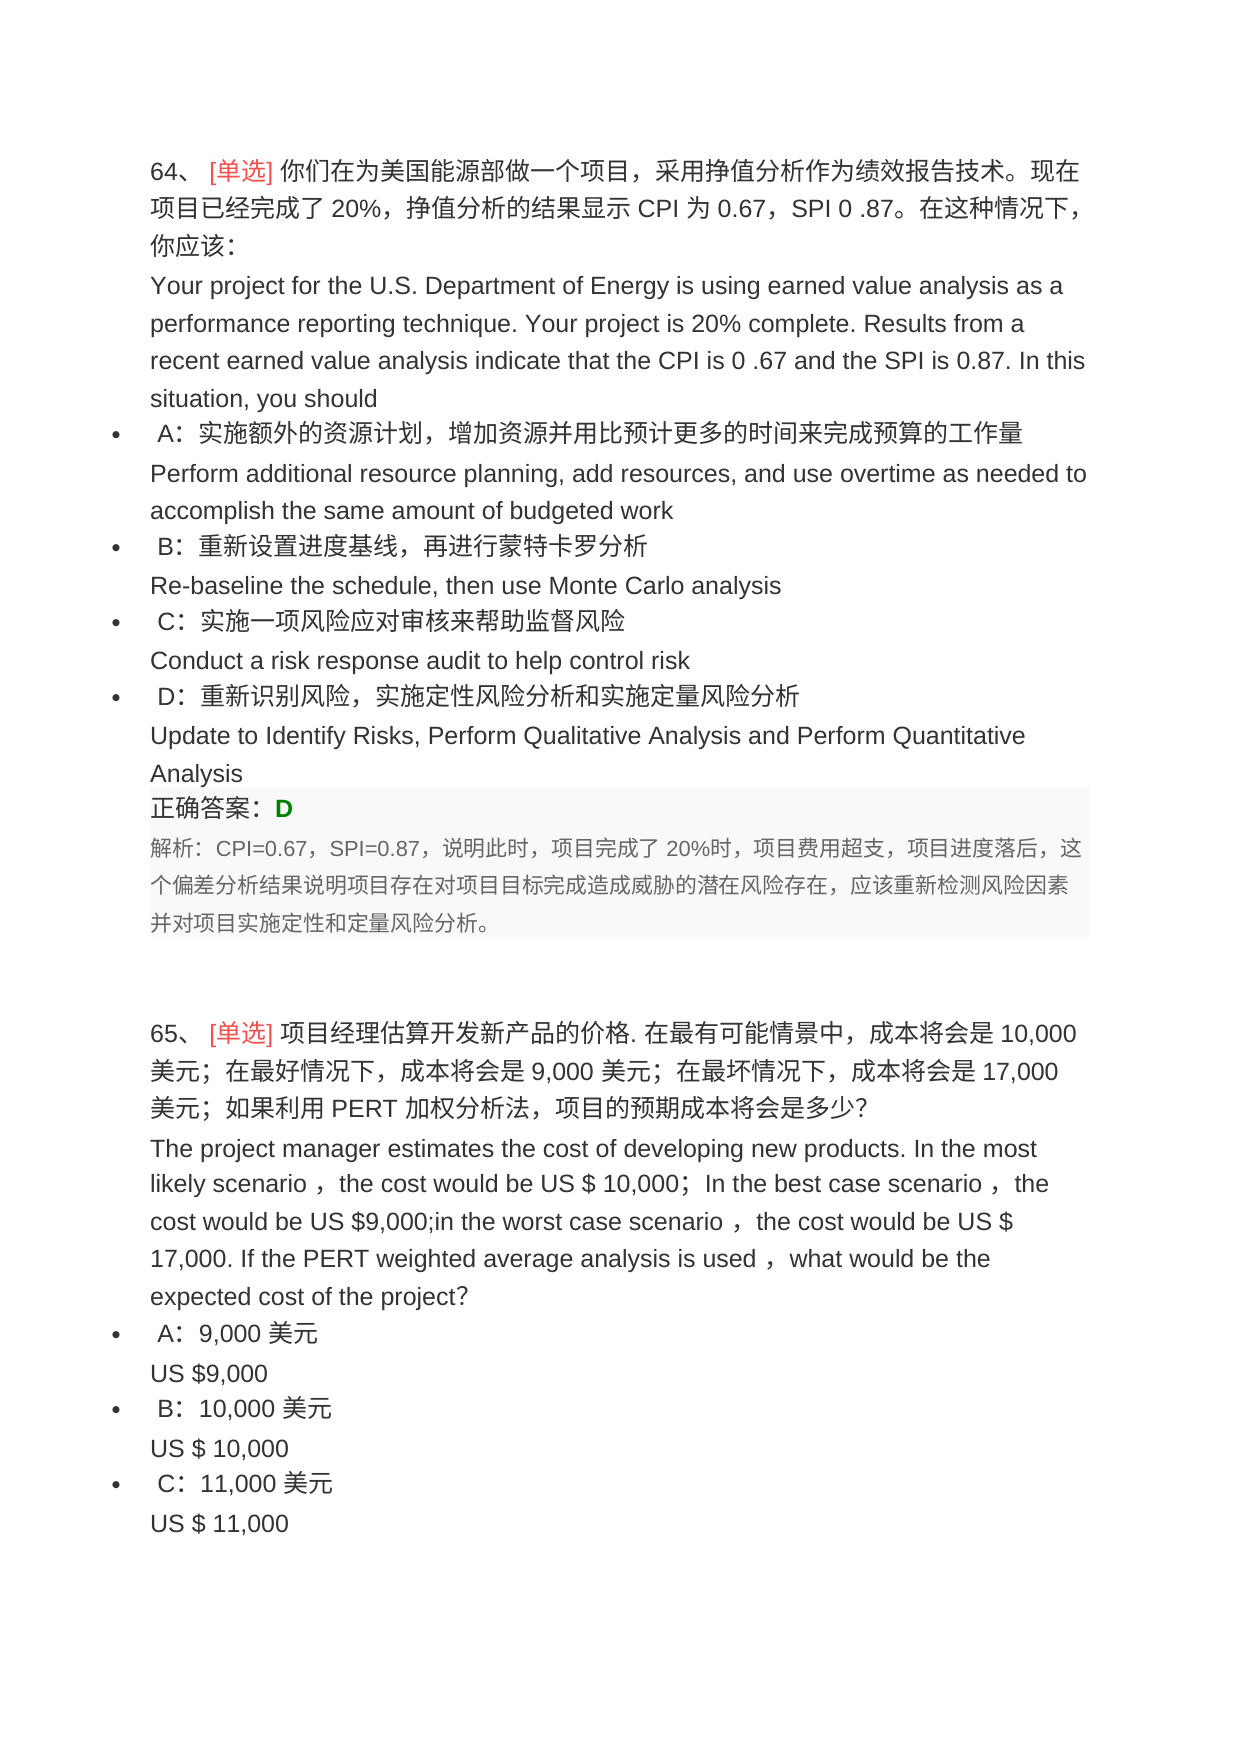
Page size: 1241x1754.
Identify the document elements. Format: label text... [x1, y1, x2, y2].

list B：10,000 美元 US $ 10,000 [112, 1387, 1090, 1462]
list A：实施额外的资源计划，增加资源并用比预计更多的时间来完成预算的工作量 Perform additional resource planning, add resources, and use overtime as needed to accomplish the same amount of budgeted work [112, 412, 1090, 525]
text 解析：CPI=0.67，SPI=0.87，说明此时，项目完成了 20%时，项目费用超支，项目进度落后，这个偏差分析结果说明项目存在对项目目标完成造成威胁的潜在风险存在，应该重新检测风险因素并对项目实施定性和定量风险分析。 [150, 825, 1090, 937]
list C：实施一项风险应对审核来帮助监督风险 Conduct a risk response audit to help control risk [112, 600, 1090, 675]
list C：11,000 美元 US $ 11,000 [112, 1462, 1090, 1537]
list A：9,000 美元 US $9,000 [112, 1312, 1090, 1387]
text 正确答案：D [150, 787, 1090, 825]
list B：重新设置进度基线，再进行蒙特卡罗分析 Re-baseline the schedule, then use Monte Carlo analysis [112, 525, 1090, 600]
list D：重新识别风险，实施定性风险分析和实施定量风险分析 Update to Identify Risks, Perform Qualitative Analysis and Perform Quantitative Analysis [112, 675, 1090, 787]
text 64、 [单选] 你们在为美国能源部做一个项目，采用挣值分析作为绩效报告技术。现在项目已经完成了 20%，挣值分析的结果显示 CPI 为 0.67，SPI 0 .87。在这种情况下，你应该： Your project for the U.S. Department of Energy is using earned value analysis as a performance reporting technique. Your project is 20% complete. Results from a recent earned value analysis indicate that the CPI is 0 .67 and the SPI is 0.87. In this situation, you should [150, 150, 1090, 412]
text 65、 [单选] 项目经理估算开发新产品的价格. 在最有可能情景中，成本将会是 10,000 美元；在最好情况下，成本将会是 9,000 美元；在最坏情况下，成本将会是 17,000 美元；如果利用 PERT 加权分析法，项目的预期成本将会是多少？ The project manager estimates the cost of developing new products. In the most likely scenario ，the cost would be US $ 10,000；In the best case scenario ，the cost would be US $9,000;in the worst case scenario ，the cost would be US $ 17,000. If the PERT weighted average analysis is used ，what would be the expected cost of the project？ [150, 1012, 1090, 1312]
